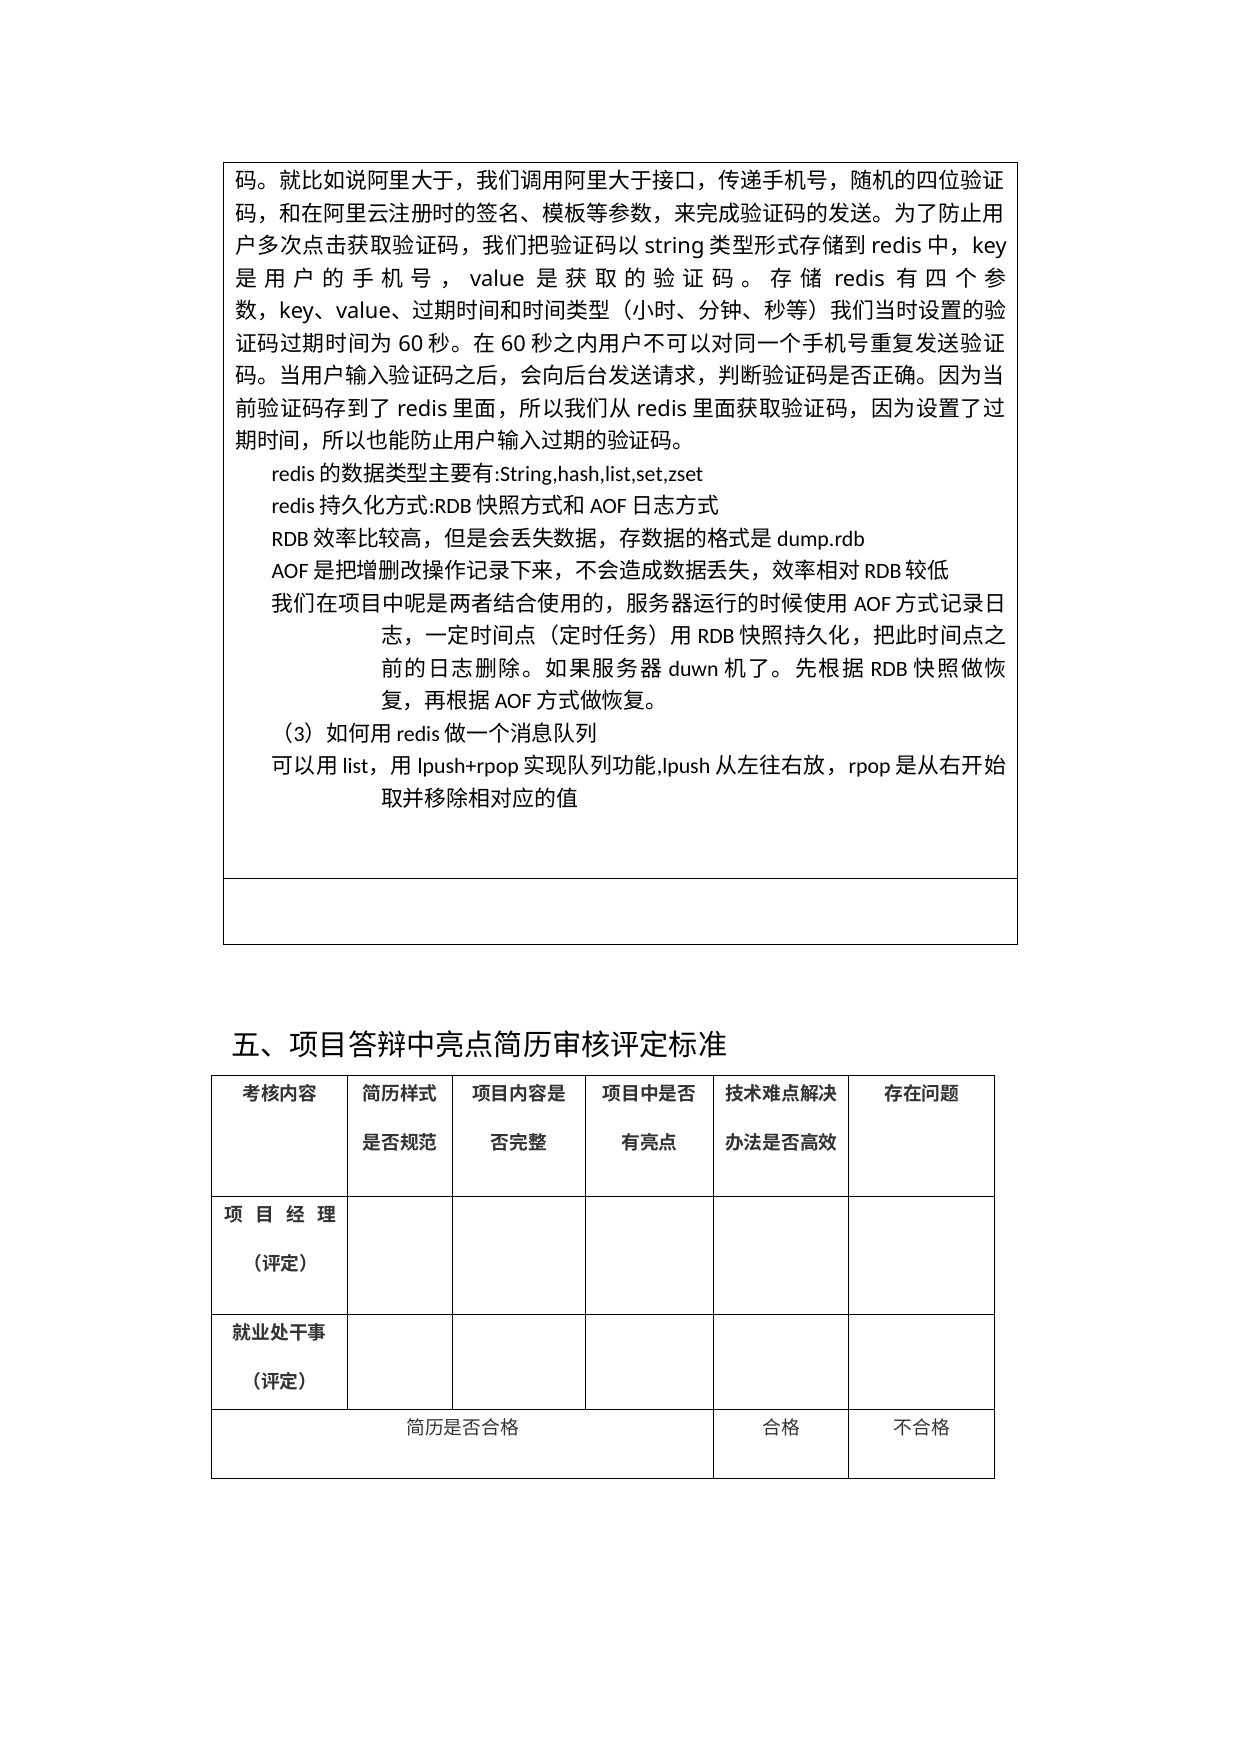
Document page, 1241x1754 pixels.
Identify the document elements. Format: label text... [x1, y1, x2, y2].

table_header 简历样式是否规范 [348, 1076, 452, 1196]
table_cell [348, 1197, 452, 1314]
table_header 考核内容 [212, 1076, 347, 1196]
table_cell [453, 1197, 585, 1314]
table_cell [224, 879, 1017, 944]
table_header 项目中是否有亮点 [586, 1076, 713, 1196]
list 项目答辩中亮点简历审核评定标准 [187, 1010, 1053, 1075]
table_header 技术难点解决办法是否高效 [714, 1076, 848, 1196]
table_cell [714, 1197, 848, 1314]
table_cell 简历是否合格 [212, 1410, 713, 1478]
table_cell 合格 [714, 1410, 848, 1478]
table_cell [586, 1197, 713, 1314]
table_cell [453, 1315, 585, 1409]
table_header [224, 163, 1017, 878]
table_cell [348, 1315, 452, 1409]
table_header 存在问题 [849, 1076, 994, 1196]
table_cell [586, 1315, 713, 1409]
table_cell 就业处干事（评定） [212, 1315, 347, 1409]
table_cell [849, 1315, 994, 1409]
table_cell [849, 1197, 994, 1314]
table_header 项目内容是否完整 [453, 1076, 585, 1196]
table_cell [714, 1315, 848, 1409]
table_cell 不合格 [849, 1410, 994, 1478]
table_cell 项目经理 （评定） [212, 1197, 347, 1314]
